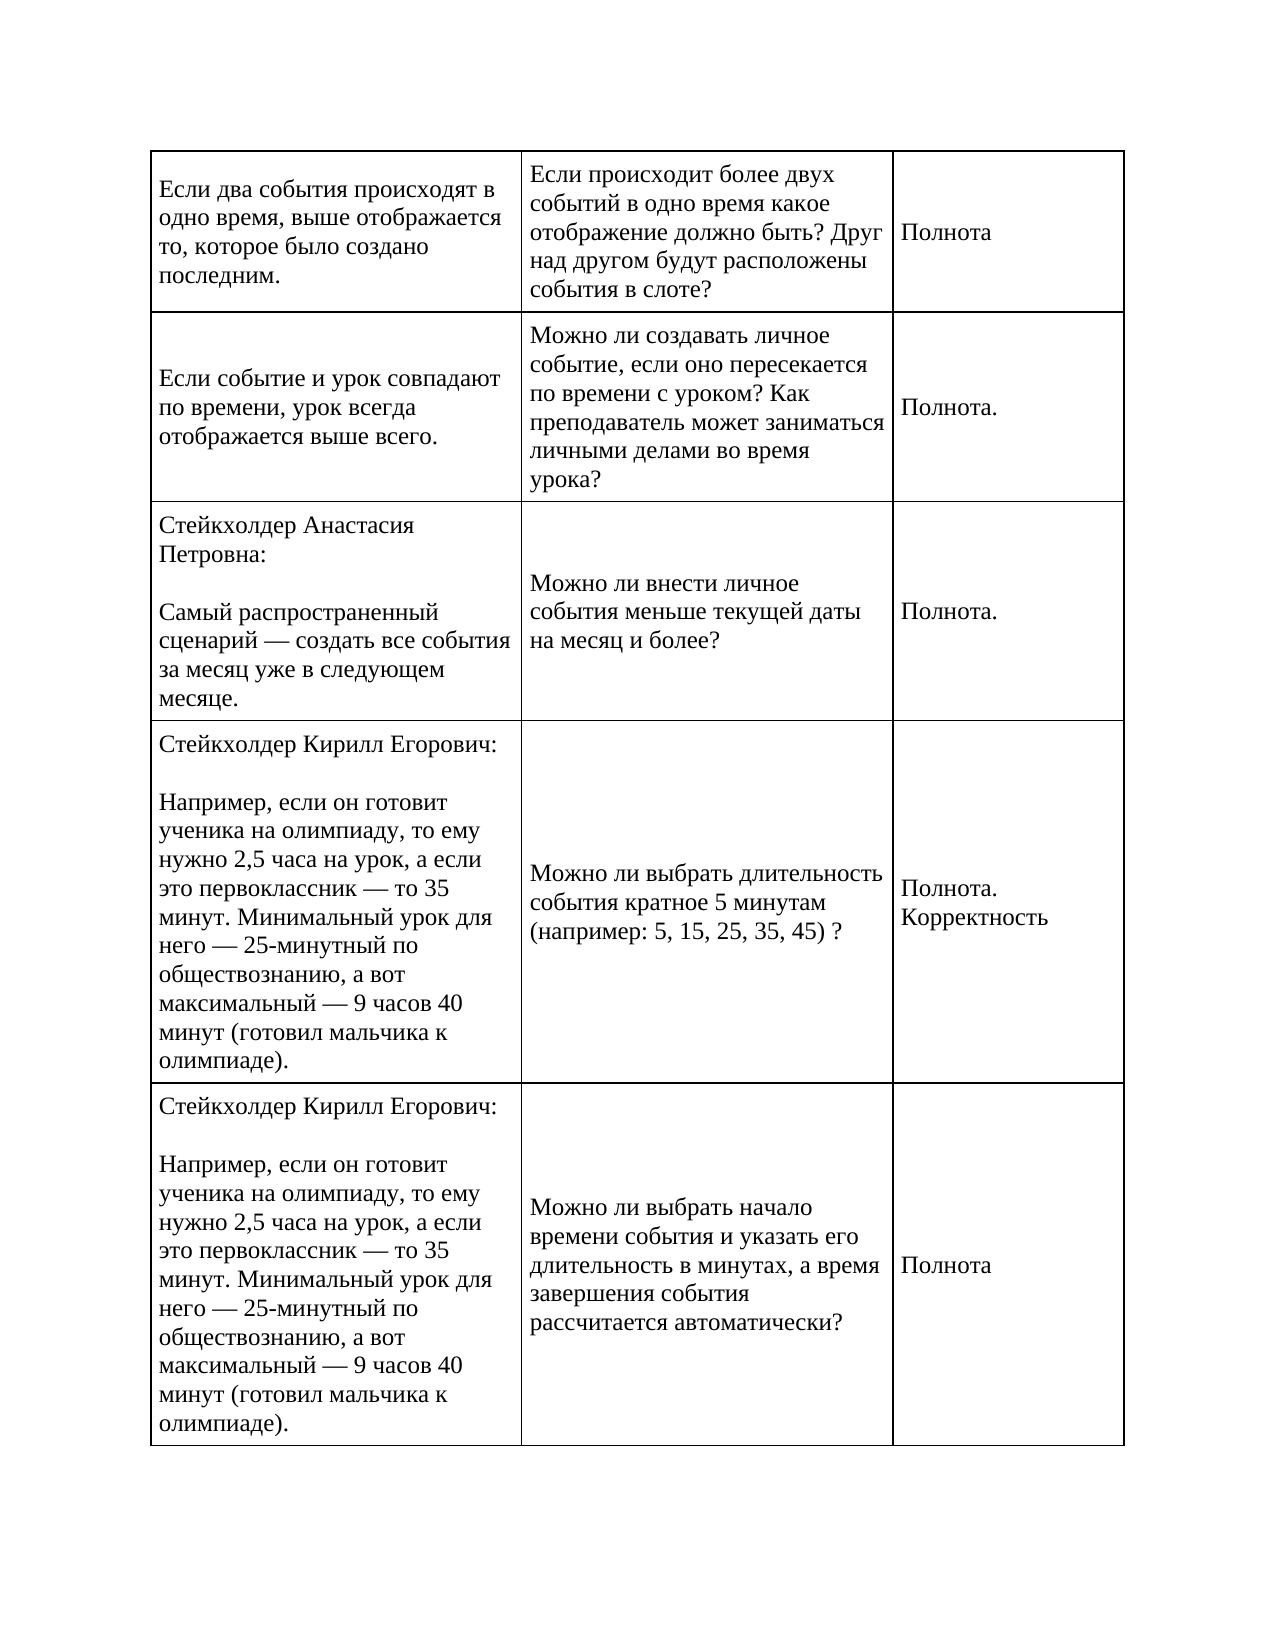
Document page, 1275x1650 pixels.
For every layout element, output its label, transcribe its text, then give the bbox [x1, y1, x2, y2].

table_cell Можно ли выбрать начало времени события и указать его длительность в минутах, а время завершения события рассчитается автоматически? [522, 1084, 892, 1445]
table_cell Полнота [894, 1084, 1123, 1445]
table_cell Полнота. Корректность [894, 721, 1123, 1082]
table_cell Если происходит более двух событий в одно время какое отображение должно быть? Друг над другом будут расположены события в слоте? [522, 152, 892, 311]
table_cell Полнота. [894, 502, 1123, 719]
table_cell Можно ли внести личное события меньше текущей даты на месяц и более? [522, 502, 892, 719]
table_cell Стейкхолдер Кирилл Егорович: Например, если он готовит ученика на олимпиаду, то ему нужно 2,5 часа на урок, а если это первоклассник — то 35 минут. Минимальный урок для него — 25-минутный по обществознанию, а вот максимальный — 9 часов 40 минут (готовил мальчика к олимпиаде). [152, 721, 521, 1082]
table_cell Полнота. [894, 313, 1123, 501]
table_cell Можно ли создавать личное событие, если оно пересекается по времени с уроком? Как преподаватель может заниматься личными делами во время урока? [522, 313, 892, 501]
table_cell Полнота [894, 152, 1123, 311]
table_cell Если событие и урок совпадают по времени, урок всегда отображается выше всего. [152, 313, 521, 501]
table_cell Можно ли выбрать длительность события кратное 5 минутам (например: 5, 15, 25, 35, 45) ? [522, 721, 892, 1082]
table_cell Если два события происходят в одно время, выше отображается то, которое было создано последним. [152, 152, 521, 311]
table_cell Стейкхолдер Кирилл Егорович: Например, если он готовит ученика на олимпиаду, то ему нужно 2,5 часа на урок, а если это первоклассник — то 35 минут. Минимальный урок для него — 25-минутный по обществознанию, а вот максимальный — 9 часов 40 минут (готовил мальчика к олимпиаде). [152, 1084, 521, 1445]
table_cell Стейкхолдер Анастасия Петровна: Самый распространенный сценарий — создать все события за месяц уже в следующем месяце. [152, 502, 521, 719]
